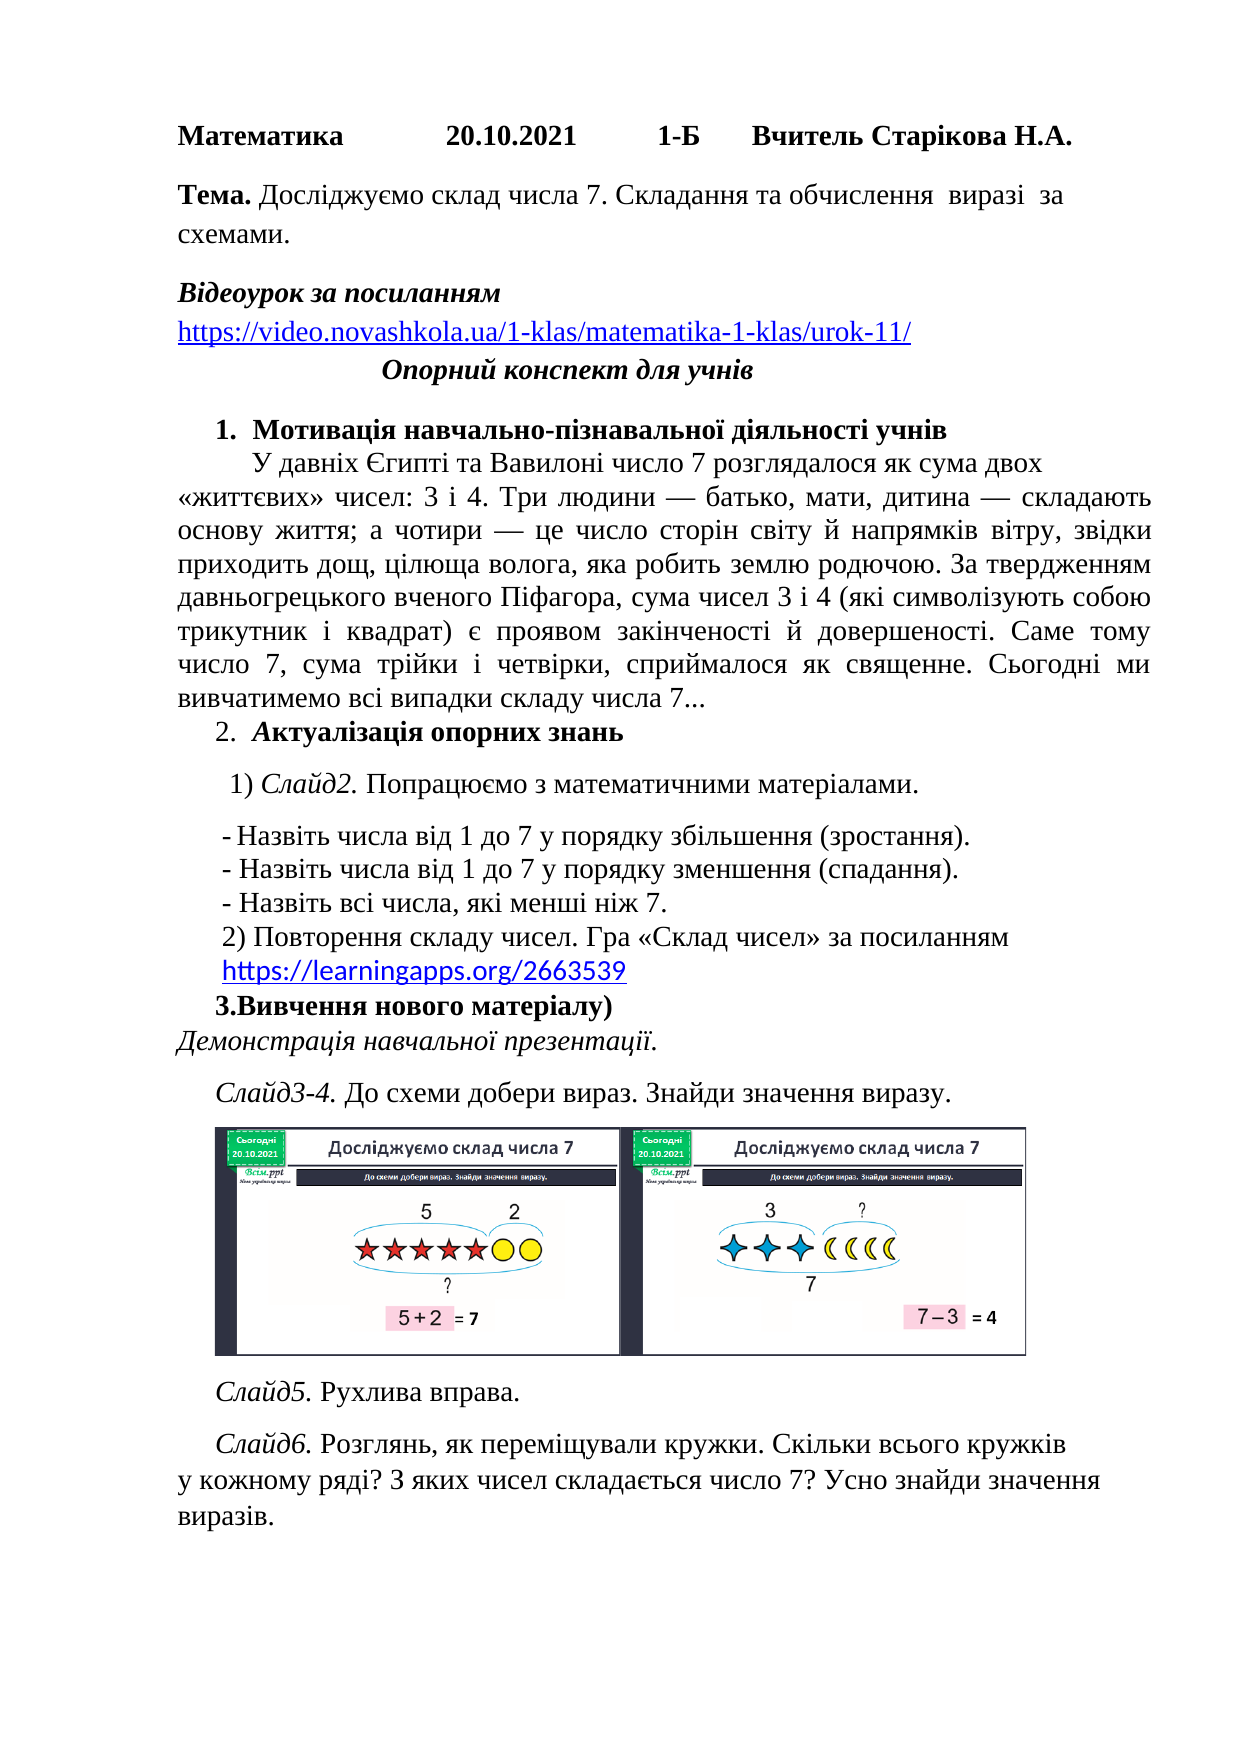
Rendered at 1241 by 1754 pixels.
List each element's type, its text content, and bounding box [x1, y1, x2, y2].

text Слайд5. Рухлива вправа. [177, 1374, 1152, 1408]
text Опорний конспект для учнів [177, 352, 1152, 386]
text Слайд3-4. До схеми добери вираз. Знайди значення виразу. [177, 1076, 1152, 1109]
text Відеоурок за посиланням [177, 275, 1152, 309]
text - Назвіть числа від 1 до 7 у порядку зменшення (спадання). [177, 852, 1152, 885]
text «життєвих» чисел: 3 і 4. Три людини — батько, мати, дитина — складають основу життя; а чотири — це число сторін світу й напрямків вітру, звідки приходить дощ, цілюща волога, яка робить землю родючою. За твердженням давньогрецького вченого Піфагора, сума чисел 3 і 4 (які символізують собою трикутник і квадрат) є проявом закінченості й довершеності. Саме тому число 7, сума трійки і четвірки, сприймалося як священне. Сьогодні ми вивчатимемо всі випадки складу числа 7... [177, 479, 1152, 714]
picture [214, 1127, 1027, 1356]
text Математика 20.10.2021 1-Б Вчитель Старікова Н.А. [177, 118, 1152, 152]
list Актуалізація опорних знань [215, 714, 1152, 747]
text 3.Вивчення нового матеріалу) [215, 988, 1152, 1021]
text https://video.novashkola.ua/1-klas/matematika-1-klas/urok-11/ [177, 314, 1152, 347]
text Слайд6. Розглянь, як переміщували кружки. Скільки всього кружків у кожному ряді? З яких чисел складається число 7? Усно знайди значення виразів. [177, 1427, 1152, 1531]
text - Назвіть числа від 1 до 7 у порядку збільшення (зростання). [177, 818, 1152, 852]
text Демонстрація навчальної презентації. [177, 1023, 1152, 1057]
text 2) Повторення складу чисел. Гра «Склад чисел» за посиланням [177, 919, 1152, 952]
text - Назвіть всі числа, які менші ніж 7. [177, 885, 1152, 919]
list Мотивація навчально-пізнавальної діяльності учнів [215, 412, 1152, 445]
text У давніх Єгипті та Вавилоні число 7 розглядалося як сума двох [177, 445, 1152, 479]
text Тема. Досліджуємо склад числа 7. Складання та обчислення виразі за схемами. [177, 177, 1152, 249]
text 1) Слайд2. Попрацюємо з математичними матеріалами. [177, 766, 1152, 799]
text https://learningapps.org/2663539 [177, 952, 1152, 988]
